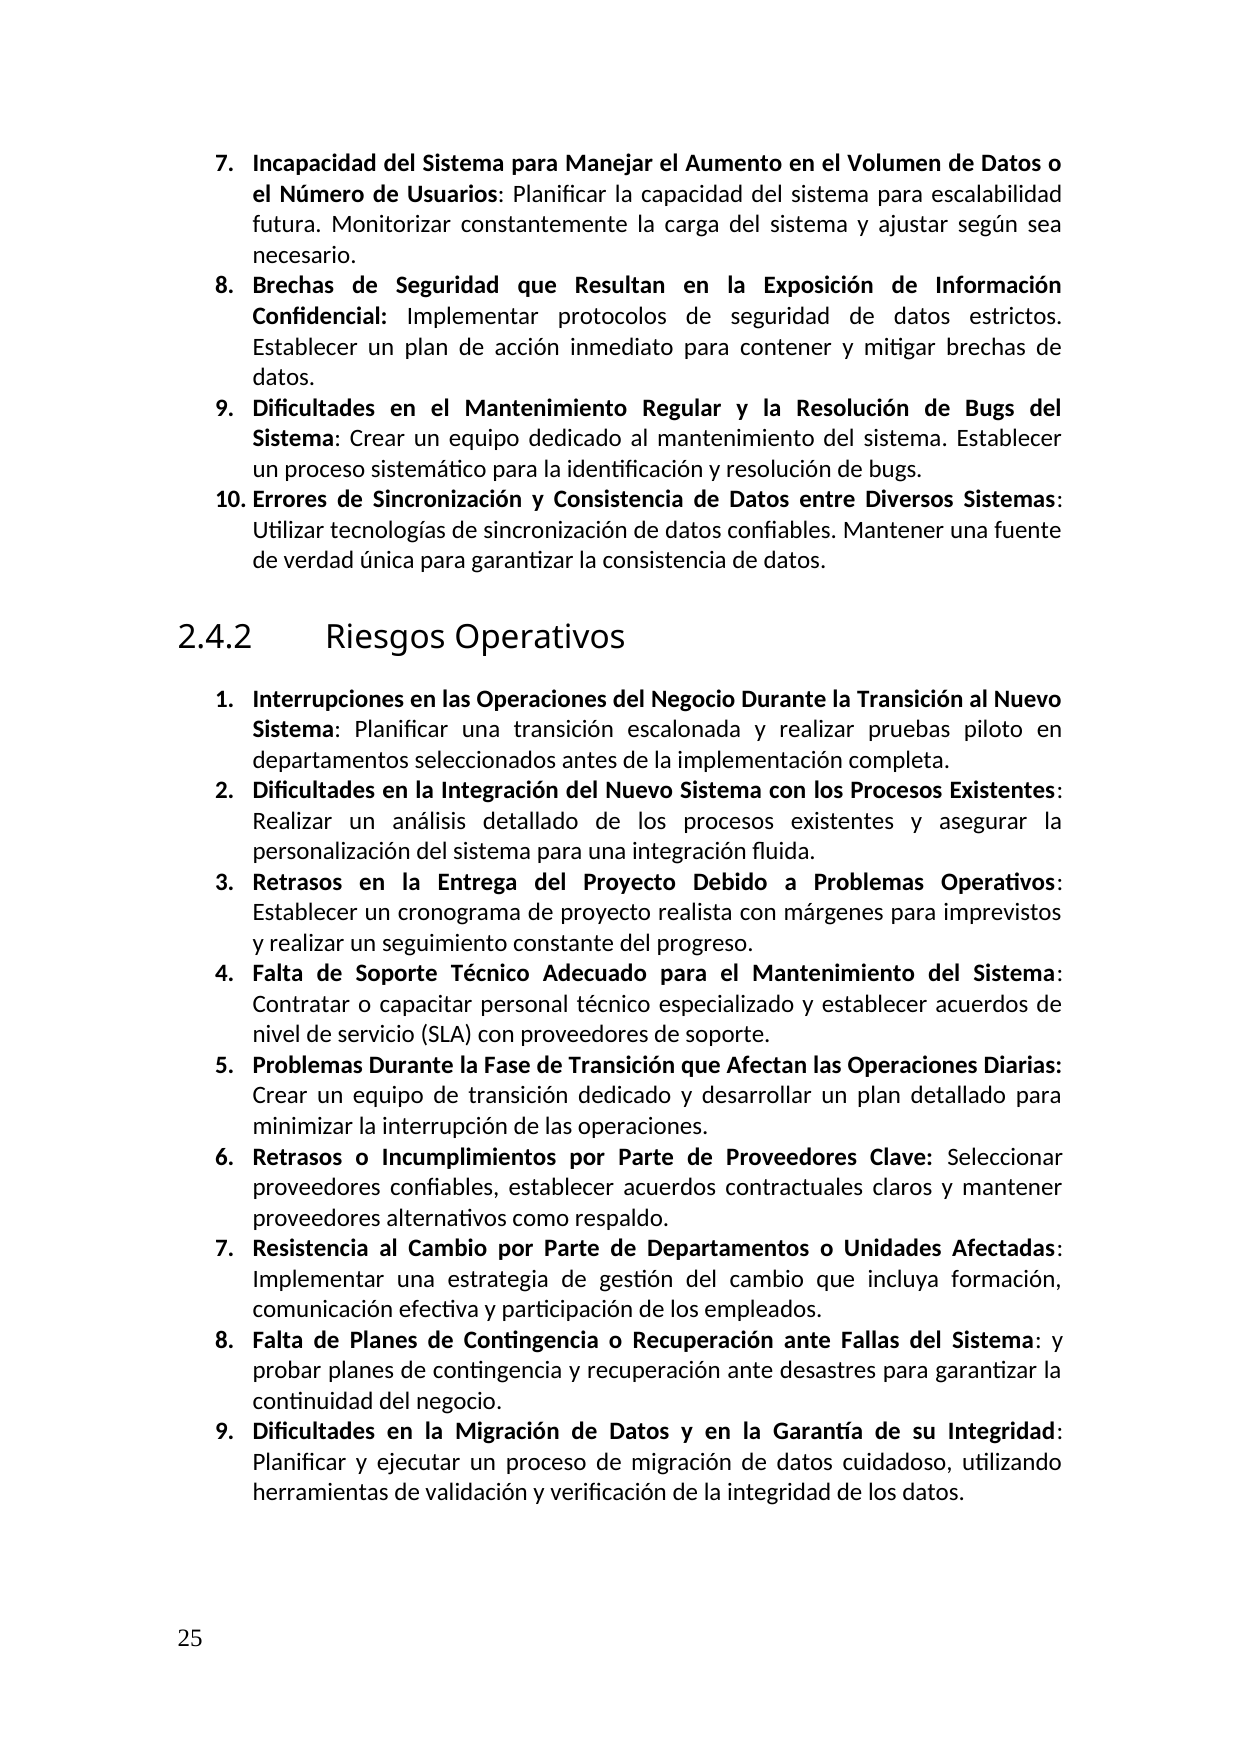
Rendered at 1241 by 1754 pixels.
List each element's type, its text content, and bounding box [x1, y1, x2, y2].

list Falta de Planes de Contingencia o Recuperación ante Fallas del Sistema: y probar planes de contingencia y recuperación ante desastres para garantizar la continuidad del negocio. [215, 1324, 1063, 1415]
list Falta de Soporte Técnico Adecuado para el Mantenimiento del Sistema: Contratar o capacitar personal técnico especializado y establecer acuerdos de nivel de servicio (SLA) con proveedores de soporte. [215, 957, 1063, 1049]
subtitle Riesgos Operativos [177, 612, 1063, 658]
list Dificultades en el Mantenimiento Regular y la Resolución de Bugs del Sistema: Crear un equipo dedicado al mantenimiento del sistema. Establecer un proceso sistemático para la identificación y resolución de bugs. [215, 392, 1063, 483]
list Problemas Durante la Fase de Transición que Afectan las Operaciones Diarias: Crear un equipo de transición dedicado y desarrollar un plan detallado para minimizar la interrupción de las operaciones. [215, 1049, 1063, 1141]
list Retrasos o Incumplimientos por Parte de Proveedores Clave: Seleccionar proveedores confiables, establecer acuerdos contractuales claros y mantener proveedores alternativos como respaldo. [215, 1141, 1063, 1232]
list Retrasos en la Entrega del Proyecto Debido a Problemas Operativos: Establecer un cronograma de proyecto realista con márgenes para imprevistos y realizar un seguimiento constante del progreso. [215, 866, 1063, 957]
list Resistencia al Cambio por Parte de Departamentos o Unidades Afectadas: Implementar una estrategia de gestión del cambio que incluya formación, comunicación efectiva y participación de los empleados. [215, 1232, 1063, 1324]
list Incapacidad del Sistema para Manejar el Aumento en el Volumen de Datos o el Número de Usuarios: Planificar la capacidad del sistema para escalabilidad futura. Monitorizar constantemente la carga del sistema y ajustar según sea necesario. [215, 148, 1063, 270]
list Interrupciones en las Operaciones del Negocio Durante la Transición al Nuevo Sistema: Planificar una transición escalonada y realizar pruebas piloto en departamentos seleccionados antes de la implementación completa. [215, 683, 1063, 774]
list Dificultades en la Migración de Datos y en la Garantía de su Integridad: Planificar y ejecutar un proceso de migración de datos cuidadoso, utilizando herramientas de validación y verificación de la integridad de los datos. [215, 1415, 1063, 1507]
list Dificultades en la Integración del Nuevo Sistema con los Procesos Existentes: Realizar un análisis detallado de los procesos existentes y asegurar la personalización del sistema para una integración fluida. [215, 774, 1063, 866]
list Brechas de Seguridad que Resultan en la Exposición de Información Confidencial: Implementar protocolos de seguridad de datos estrictos. Establecer un plan de acción inmediato para contener y mitigar brechas de datos. [215, 270, 1063, 392]
list Errores de Sincronización y Consistencia de Datos entre Diversos Sistemas: Utilizar tecnologías de sincronización de datos confiables. Mantener una fuente de verdad única para garantizar la consistencia de datos. [215, 483, 1063, 575]
